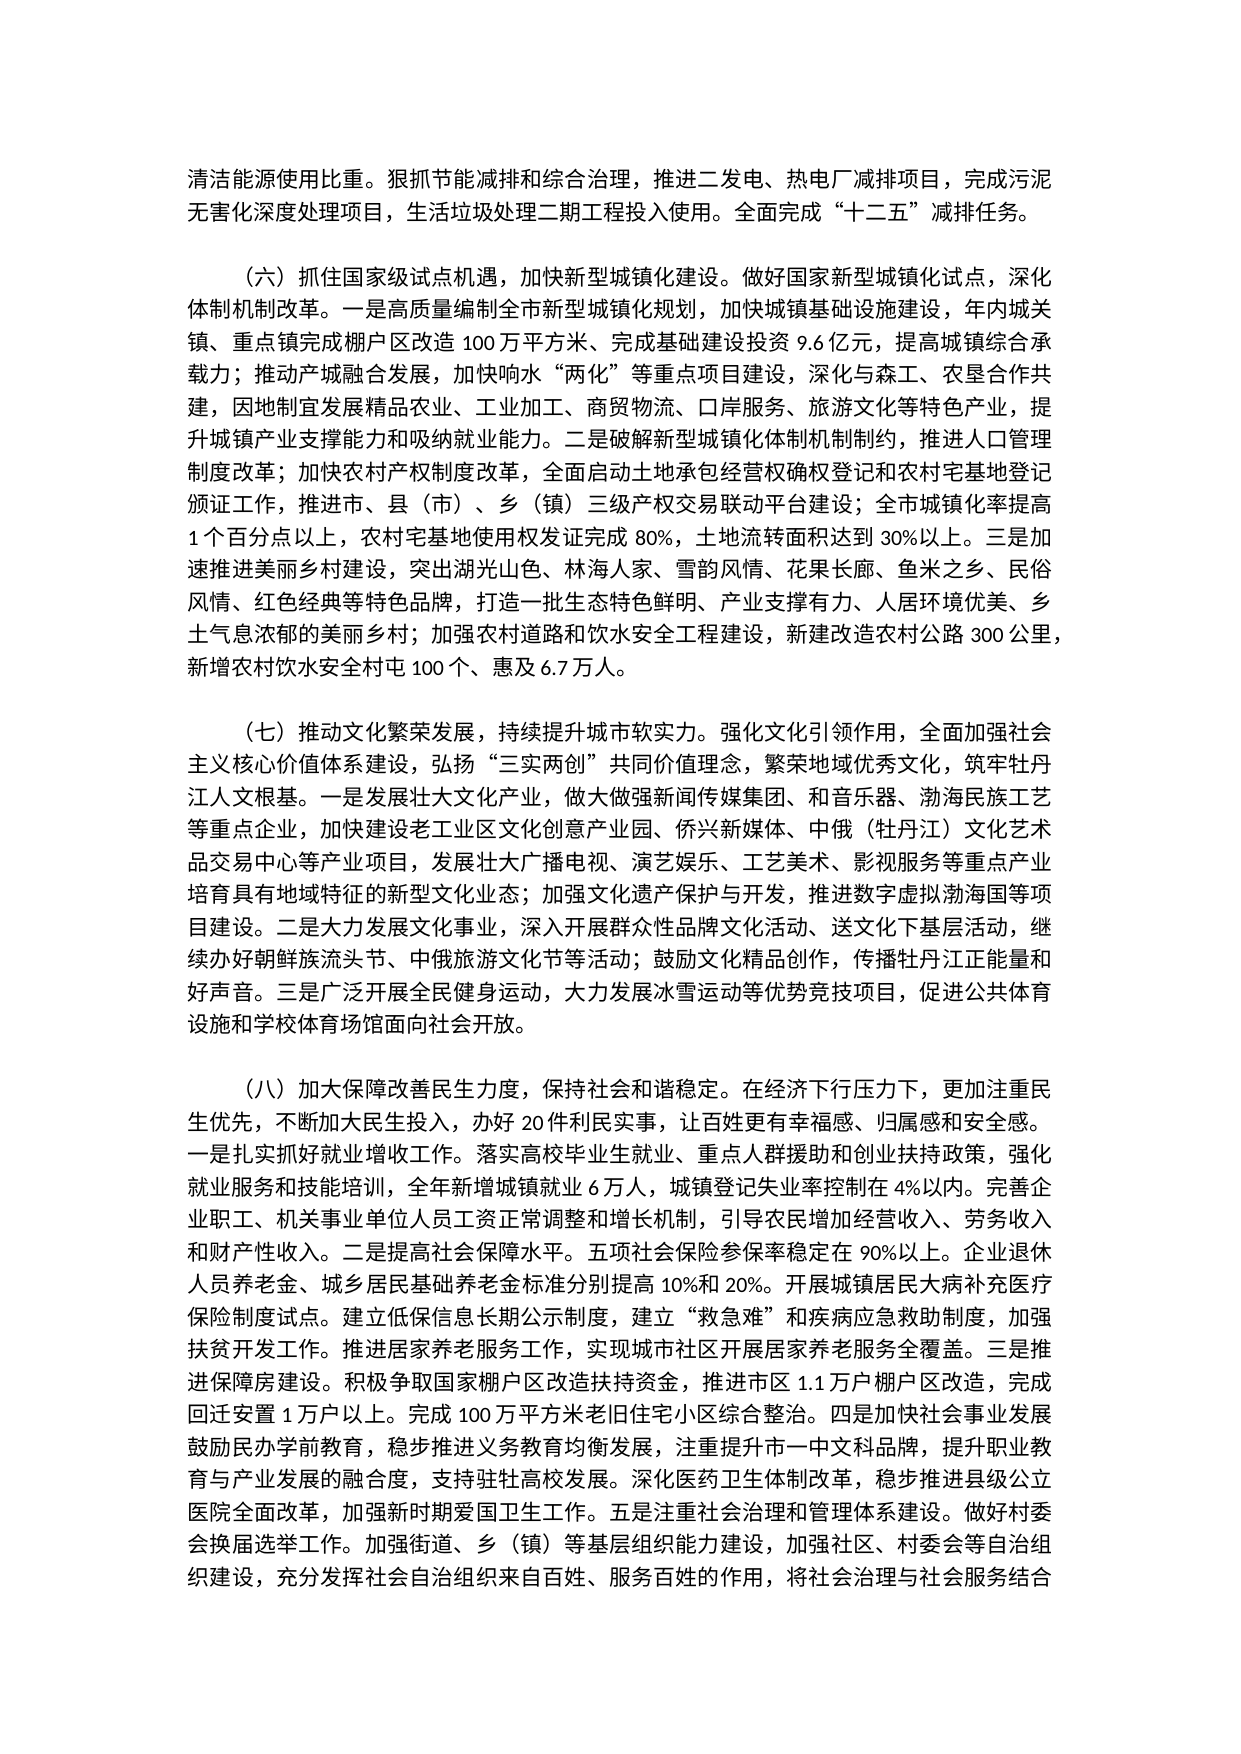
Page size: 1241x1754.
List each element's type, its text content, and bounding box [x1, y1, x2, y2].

text （七）推动文化繁荣发展，持续提升城市软实力。强化文化引领作用，全面加强社会主义核心价值体系建设，弘扬“三实两创”共同价值理念，繁荣地域优秀文化，筑牢牡丹江人文根基。一是发展壮大文化产业，做大做强新闻传媒集团、和音乐器、渤海民族工艺等重点企业，加快建设老工业区文化创意产业园、侨兴新媒体、中俄（牡丹江）文化艺术品交易中心等产业项目，发展壮大广播电视、演艺娱乐、工艺美术、影视服务等重点产业，培育具有地域特征的新型文化业态；加强文化遗产保护与开发，推进数字虚拟渤海国等项目建设。二是大力发展文化事业，深入开展群众性品牌文化活动、送文化下基层活动，继续办好朝鲜族流头节、中俄旅游文化节等活动；鼓励文化精品创作，传播牡丹江正能量和好声音。三是广泛开展全民健身运动，大力发展冰雪运动等优势竞技项目，促进公共体育设施和学校体育场馆面向社会开放。 [187, 714, 1053, 1039]
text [187, 1072, 1053, 1592]
text （六）抓住国家级试点机遇，加快新型城镇化建设。做好国家新型城镇化试点，深化体制机制改革。一是高质量编制全市新型城镇化规划，加快城镇基础设施建设，年内城关镇、重点镇完成棚户区改造100万平方米、完成基础建设投资9.6亿元，提高城镇综合承载力；推动产城融合发展，加快响水“两化”等重点项目建设，深化与森工、农垦合作共建，因地制宜发展精品农业、工业加工、商贸物流、口岸服务、旅游文化等特色产业，提升城镇产业支撑能力和吸纳就业能力。二是破解新型城镇化体制机制制约，推进人口管理制度改革；加快农村产权制度改革，全面启动土地承包经营权确权登记和农村宅基地登记颁证工作，推进市、县（市）、乡（镇）三级产权交易联动平台建设；全市城镇化率提高1个百分点以上，农村宅基地使用权发证完成80%，土地流转面积达到30%以上。三是加速推进美丽乡村建设，突出湖光山色、林海人家、雪韵风情、花果长廊、鱼米之乡、民俗风情、红色经典等特色品牌，打造一批生态特色鲜明、产业支撑有力、人居环境优美、乡土气息浓郁的美丽乡村；加强农村道路和饮水安全工程建设，新建改造农村公路300公里，新增农村饮水安全村屯100个、惠及6.7万人。 [187, 259, 1053, 682]
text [187, 162, 1053, 227]
